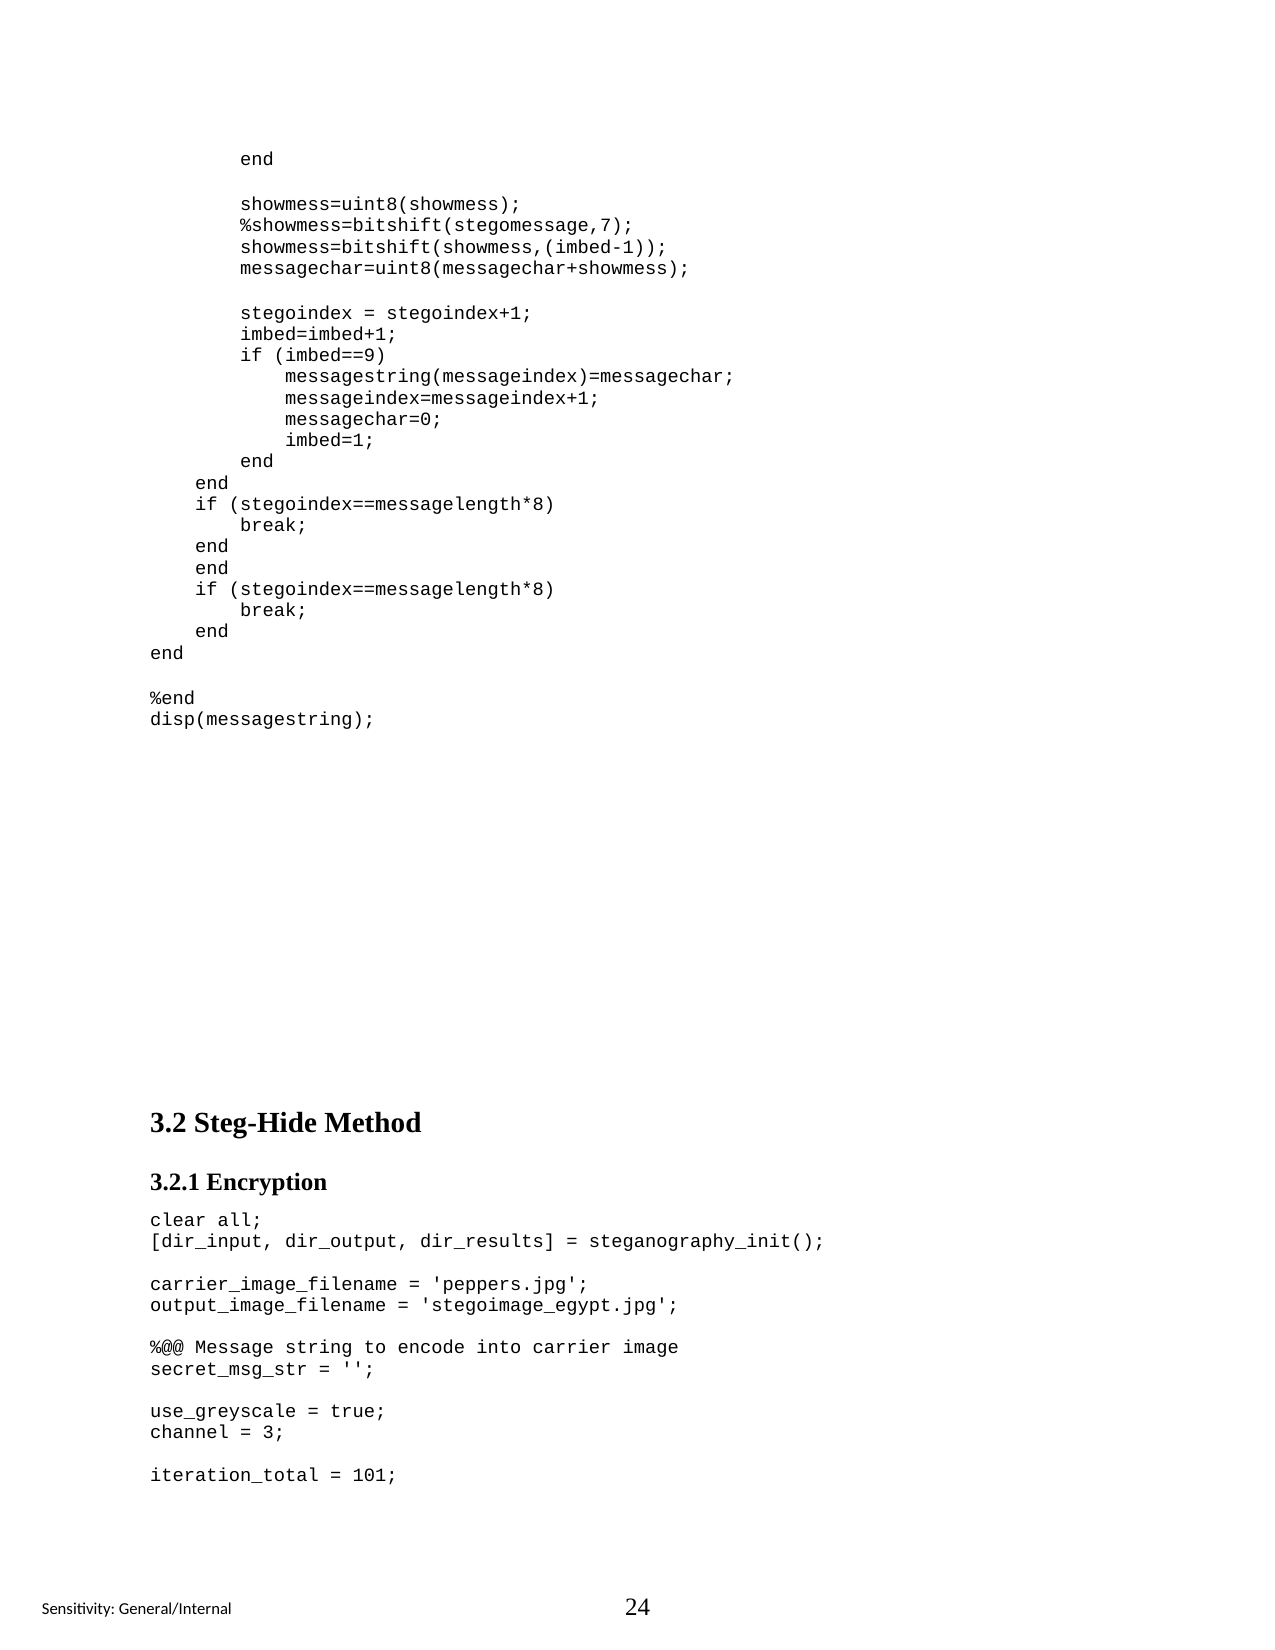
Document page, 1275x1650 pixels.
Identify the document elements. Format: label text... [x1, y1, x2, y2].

text end [150, 452, 1125, 473]
text use_greyscale = true; [150, 1402, 1125, 1423]
text %end [150, 688, 1125, 710]
text %@@ Message string to encode into carrier image [150, 1338, 1125, 1359]
text break; [150, 516, 1125, 537]
subtitle 3.2.1 Encryption [150, 1167, 1125, 1196]
text carrier_image_filename = 'peppers.jpg'; [150, 1274, 1125, 1296]
text messageindex=messageindex+1; [150, 388, 1125, 410]
text if (imbed==9) [150, 346, 1125, 367]
text [dir_input, dir_output, dir_results] = steganography_init(); [150, 1232, 1125, 1253]
text clear all; [150, 1211, 1125, 1232]
text end [150, 150, 1125, 171]
text end [150, 537, 1125, 558]
text channel = 3; [150, 1423, 1125, 1444]
text showmess=bitshift(showmess,(imbed-1)); [150, 237, 1125, 259]
text if (stegoindex==messagelength*8) [150, 580, 1125, 601]
text imbed=1; [150, 431, 1125, 452]
text iteration_total = 101; [150, 1466, 1125, 1487]
subtitle 3.2 Steg-Hide Method [150, 1105, 1125, 1138]
text stegoindex = stegoindex+1; [150, 303, 1125, 325]
text imbed=imbed+1; [150, 325, 1125, 346]
text messagestring(messageindex)=messagechar; [150, 367, 1125, 388]
text if (stegoindex==messagelength*8) [150, 495, 1125, 516]
text end [150, 473, 1125, 495]
text secret_msg_str = ''; [150, 1359, 1125, 1381]
text %showmess=bitshift(stegomessage,7); [150, 216, 1125, 237]
text end [150, 558, 1125, 580]
text break; [150, 601, 1125, 622]
text output_image_filename = 'stegoimage_egypt.jpg'; [150, 1296, 1125, 1317]
text disp(messagestring); [150, 710, 1125, 731]
text end [150, 643, 1125, 665]
text messagechar=uint8(messagechar+showmess); [150, 259, 1125, 280]
text end [150, 622, 1125, 643]
text messagechar=0; [150, 410, 1125, 431]
text showmess=uint8(showmess); [150, 195, 1125, 216]
